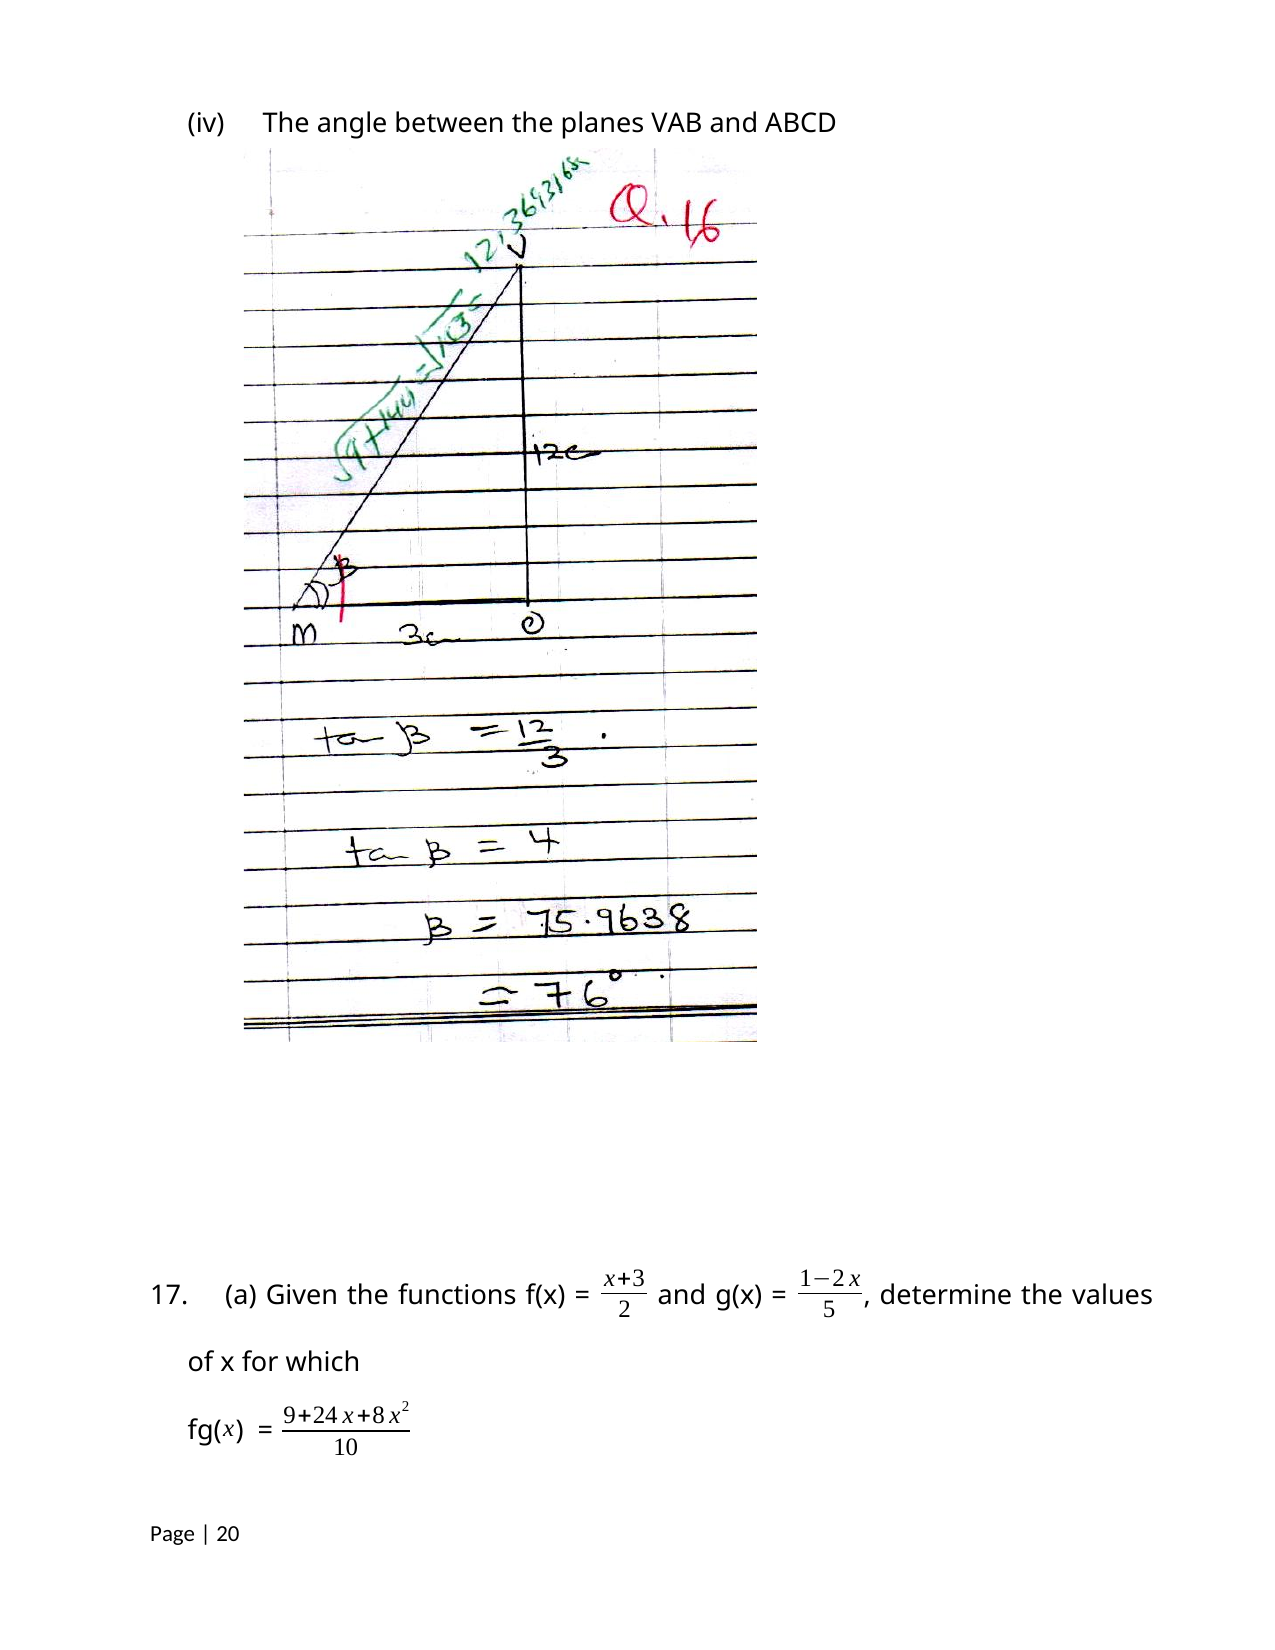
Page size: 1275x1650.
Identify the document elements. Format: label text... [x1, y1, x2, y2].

list fg() = [187, 1397, 1153, 1460]
picture [243, 148, 757, 1042]
list (a) Given the functions f(x) = and g(x) = , determine the values of x for which [150, 1265, 1153, 1379]
list The angle between the planes VAB and ABCD [187, 103, 1153, 140]
